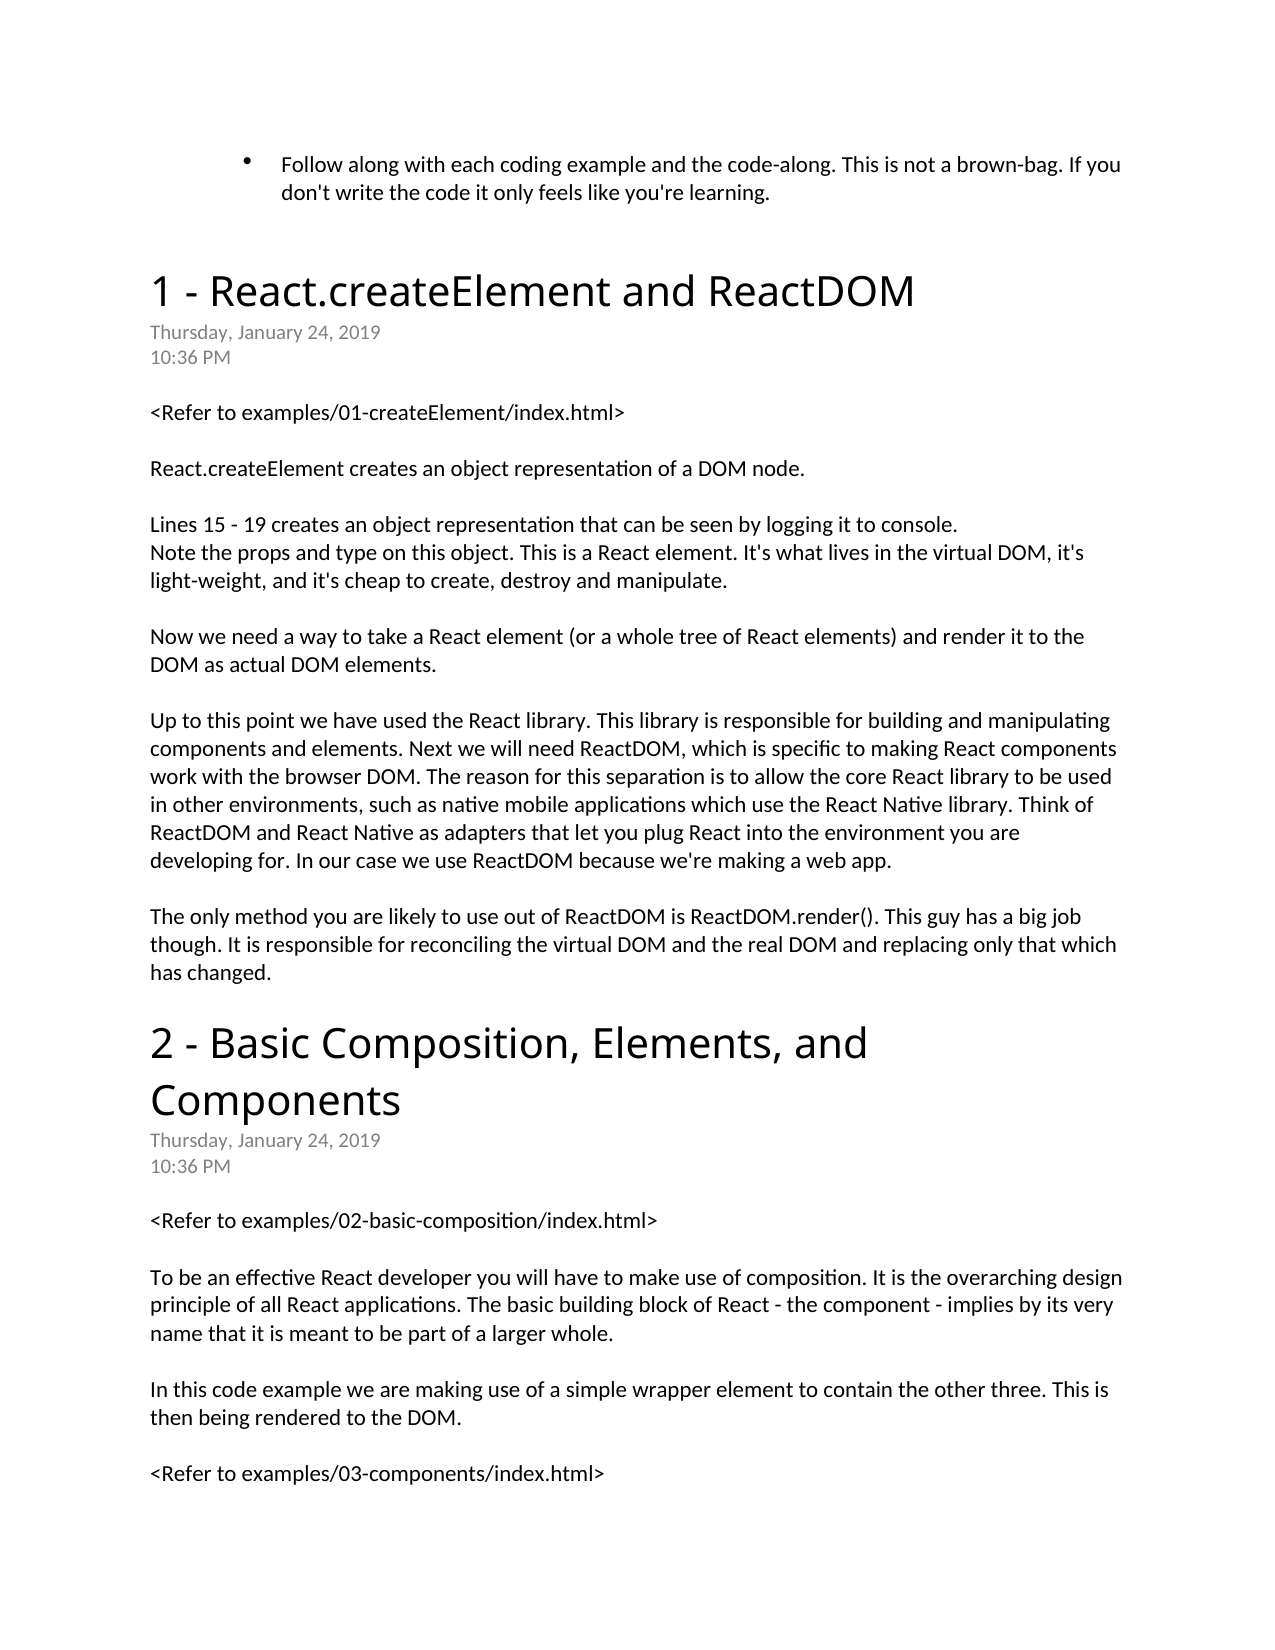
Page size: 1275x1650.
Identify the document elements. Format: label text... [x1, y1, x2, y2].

text Thursday, January 24, 2019 [150, 1128, 1125, 1153]
text Thursday, January 24, 2019 [150, 319, 1125, 344]
text React.createElement creates an object representation of a DOM node. [150, 454, 1125, 482]
text 10:36 PM [150, 1153, 1125, 1178]
text Up to this point we have used the React library. This library is responsible for building and manipulating components and elements. Next we will need ReactDOM, which is specific to making React components work with the browser DOM. The reason for this separation is to allow the core React library to be used in other environments, such as native mobile applications which use the React Native library. Think of ReactDOM and React Native as adapters that let you plug React into the environment you are developing for. In our case we use ReactDOM because we're making a web app. [150, 706, 1125, 874]
text Note the props and type on this object. This is a React element. It's what lives in the virtual DOM, it's light-weight, and it's cheap to create, destroy and manipulate. [150, 538, 1125, 594]
text <Refer to examples/01-createElement/index.html> [150, 398, 1125, 426]
text <Refer to examples/03-components/index.html> [150, 1459, 1125, 1487]
text To be an effective React developer you will have to make use of composition. It is the overarching design principle of all React applications. The basic building block of React - the component - implies by its very name that it is meant to be part of a larger whole. [150, 1263, 1125, 1347]
text 10:36 PM [150, 344, 1125, 370]
list Follow along with each coding example and the code-along. This is not a brown-bag. If you don't write the code it only feels like you're learning. [244, 150, 1125, 206]
text 2 - Basic Composition, Elements, and Components [150, 1014, 1125, 1128]
text <Refer to examples/02-basic-composition/index.html> [150, 1207, 1125, 1234]
text In this code example we are making use of a simple wrapper element to contain the other three. This is then being rendered to the DOM. [150, 1375, 1125, 1431]
text The only method you are likely to use out of ReactDOM is ReactDOM.render(). This guy has a big job though. It is responsible for reconciling the virtual DOM and the real DOM and replacing only that which has changed. [150, 902, 1125, 986]
text Now we need a way to take a React element (or a whole tree of React elements) and render it to the DOM as actual DOM elements. [150, 622, 1125, 678]
text Lines 15 - 19 creates an object representation that can be seen by logging it to console. [150, 510, 1125, 538]
text 1 - React.createElement and ReactDOM [150, 262, 1125, 319]
